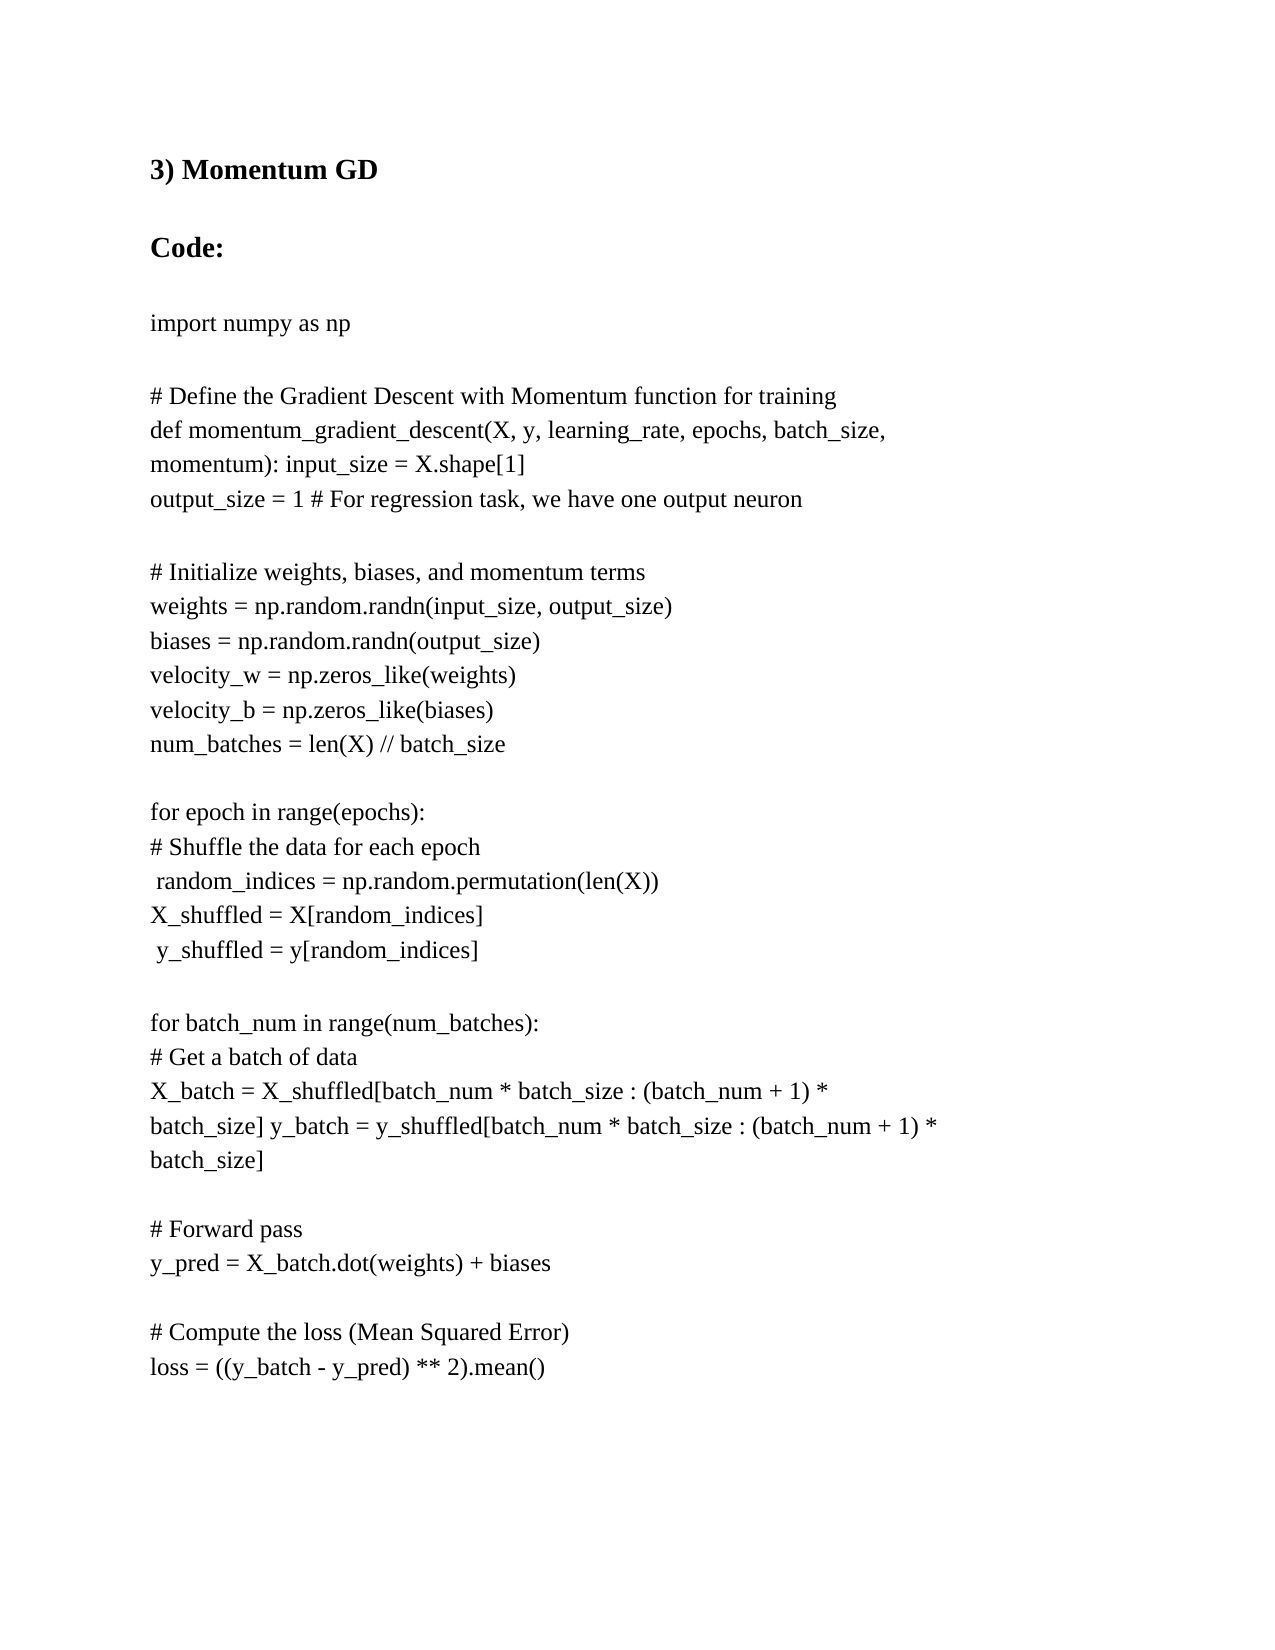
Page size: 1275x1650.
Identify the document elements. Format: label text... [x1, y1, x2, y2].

text # Initialize weights, biases, and momentum terms weights = np.random.randn(input_size, output_size) biases = np.random.randn(output_size) [150, 557, 674, 654]
text # Shuffle the data for each epoch [150, 832, 1146, 860]
text # Forward pass [150, 1214, 1146, 1243]
text velocity_w = np.zeros_like(weights) velocity_b = np.zeros_like(biases) num_batches = len(X) // batch_size [150, 660, 518, 758]
text y_pred = X_batch.dot(weights) + biases [150, 1248, 1146, 1277]
text for epoch in range(epochs): [150, 797, 1146, 826]
text # Define the Gradient Descent with Momentum function for training [150, 381, 1146, 409]
list Momentum GD Code: [150, 152, 378, 263]
text X_batch = X_shuffled[batch_num * batch_size : (batch_num + 1) * batch_size] y_batch = y_shuffled[batch_num * batch_size : (batch_num + 1) * batch_size] [150, 1076, 949, 1174]
text import numpy as np [150, 308, 1146, 337]
text random_indices = np.random.permutation(len(X)) X_shuffled = X[random_indices] [150, 866, 661, 929]
text output_size = 1 # For regression task, we have one output neuron [150, 484, 1146, 513]
text def momentum_gradient_descent(X, y, learning_rate, epochs, batch_size, momentum): input_size = X.shape[1] [150, 415, 1020, 478]
text y_shuffled = y[random_indices] [156, 935, 1146, 964]
text # Get a batch of data [150, 1042, 1146, 1071]
text # Compute the loss (Mean Squared Error) loss = ((y_batch - y_pred) ** 2).mean() [150, 1317, 571, 1380]
text for batch_num in range(num_batches): [150, 1008, 1146, 1036]
